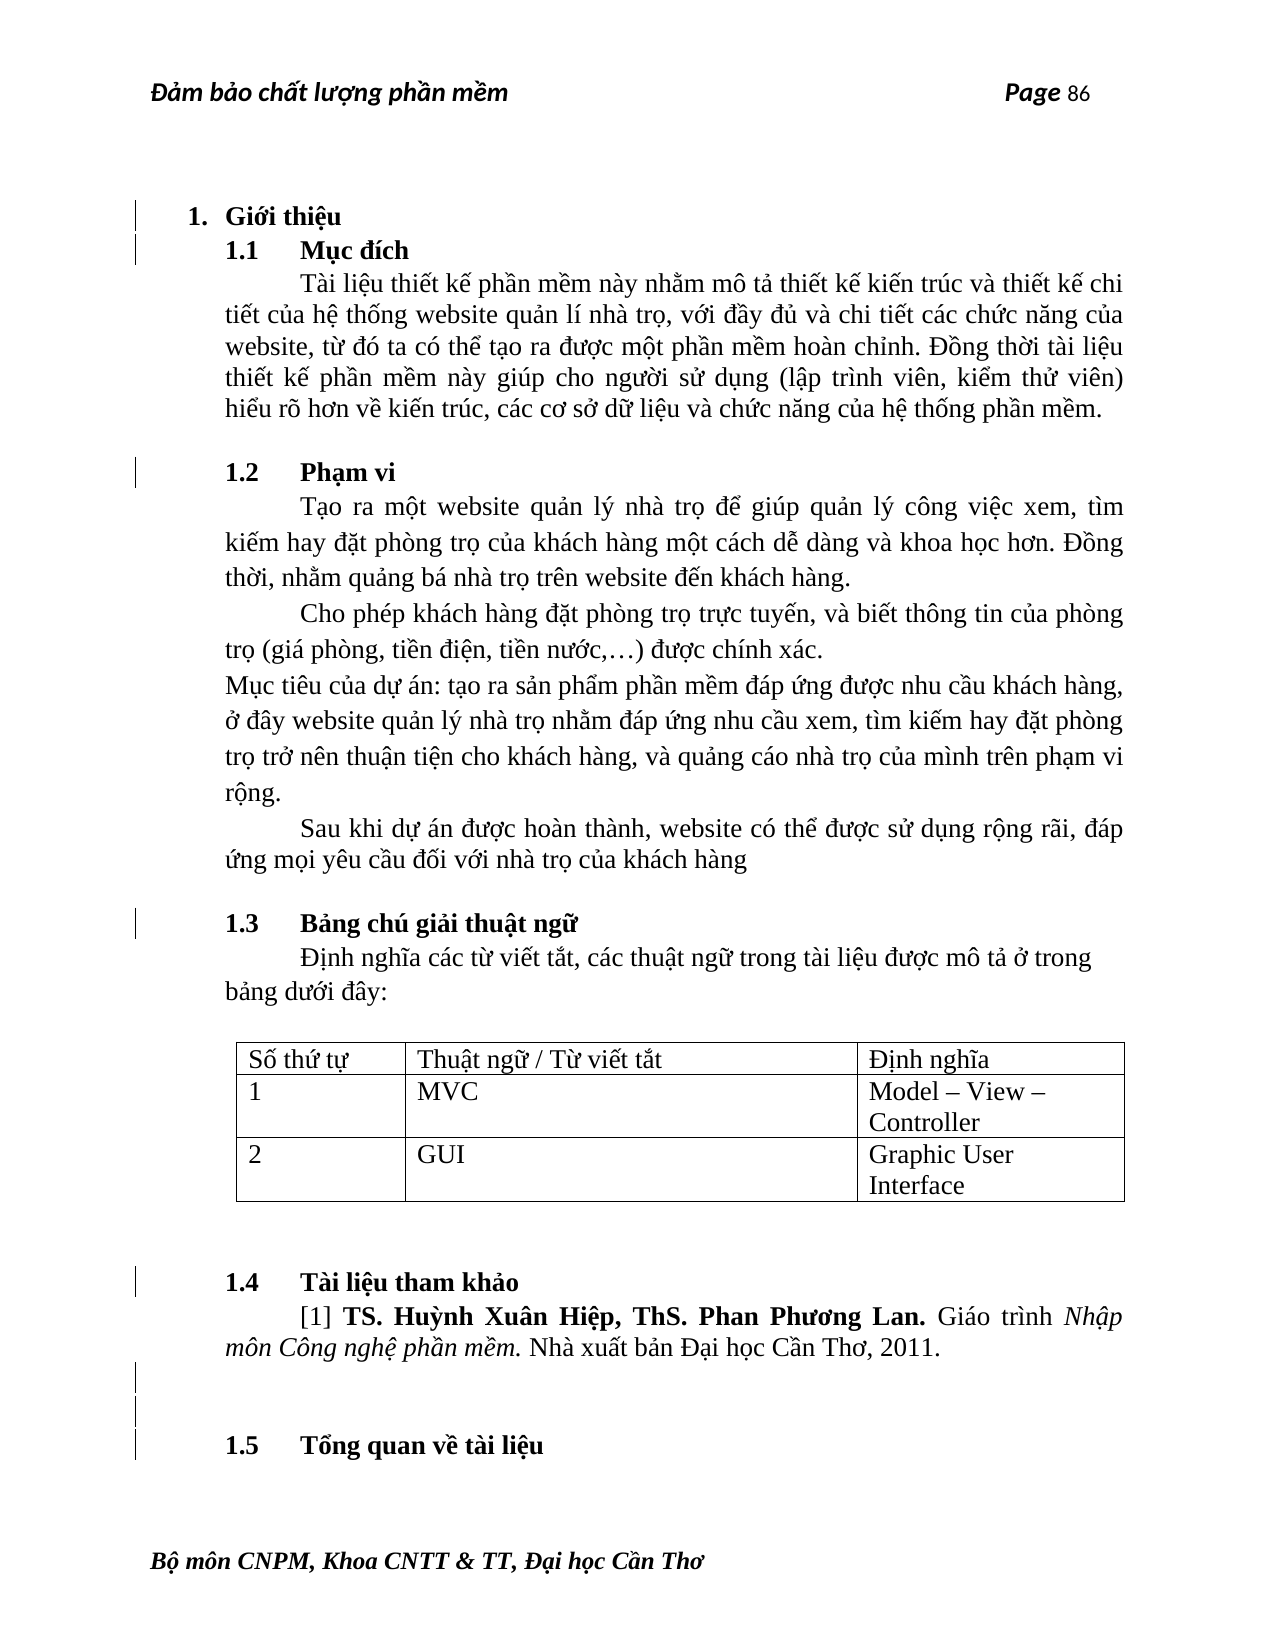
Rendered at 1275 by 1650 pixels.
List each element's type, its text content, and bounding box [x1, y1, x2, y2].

table_cell 2 [237, 1138, 405, 1201]
list Tạo ra một website quản lý nhà trọ để giúp quản lý công việc xem, tìm kiếm hay đặt phòng trọ của khách hàng một cách dễ dàng và khoa học hơn. Đồng thời, nhằm quảng bá nhà trọ trên website đến khách hàng. [225, 490, 1125, 593]
list Giới thiệu [187, 200, 1125, 231]
table_header Số thứ tự [237, 1043, 405, 1074]
list Tài liệu tham khảo [225, 1266, 1125, 1297]
table_header Thuật ngữ / Từ viết tắt [406, 1043, 857, 1074]
table_cell Graphic User Interface [858, 1138, 1124, 1201]
list Tài liệu thiết kế phần mềm này nhằm mô tả thiết kế kiến trúc và thiết kế chi tiết của hệ thống website quản lí nhà trọ, với đầy đủ và chi tiết các chức năng của website, từ đó ta có thể tạo ra được một phần mềm hoàn chỉnh. Đồng thời tài liệu thiết kế phần mềm này giúp cho người sử dụng (lập trình viên, kiểm thử viên) hiểu rõ hơn về kiến trúc, các cơ sở dữ liệu và chức năng của hệ thống phần mềm. [225, 267, 1125, 423]
list Tổng quan về tài liệu [225, 1429, 1125, 1460]
list Sau khi dự án được hoàn thành, website có thể được sử dụng rộng rãi, đáp ứng mọi yêu cầu đối với nhà trọ của khách hàng [225, 812, 1125, 874]
table_cell Model – View – Controller [858, 1075, 1124, 1137]
list Bảng chú giải thuật ngữ [225, 907, 1125, 939]
list Cho phép khách hàng đặt phòng trọ trực tuyến, và biết thông tin của phòng trọ (giá phòng, tiền điện, tiền nước,…) được chính xác. [225, 597, 1125, 664]
list Mục đích [225, 234, 1125, 265]
list Định nghĩa các từ viết tắt, các thuật ngữ trong tài liệu được mô tả ở trong bảng dưới đây: [225, 941, 1125, 1006]
table_cell GUI [406, 1138, 857, 1201]
table_cell MVC [406, 1075, 857, 1137]
table_cell 1 [237, 1075, 405, 1137]
list Mục tiêu của dự án: tạo ra sản phẩm phần mềm đáp ứng được nhu cầu khách hàng, ở đây website quản lý nhà trọ nhằm đáp ứng nhu cầu xem, tìm kiếm hay đặt phòng trọ trở nên thuận tiện cho khách hàng, và quảng cáo nhà trọ của mình trên phạm vi rộng. [225, 669, 1125, 807]
table_header Định nghĩa [858, 1043, 1124, 1074]
list Phạm vi [225, 457, 1125, 488]
list [1] TS. Huỳnh Xuân Hiệp, ThS. Phan Phương Lan. Giáo trình Nhập môn Công nghệ phần mềm. Nhà xuất bản Đại học Cần Thơ, 2011. [225, 1300, 1125, 1362]
